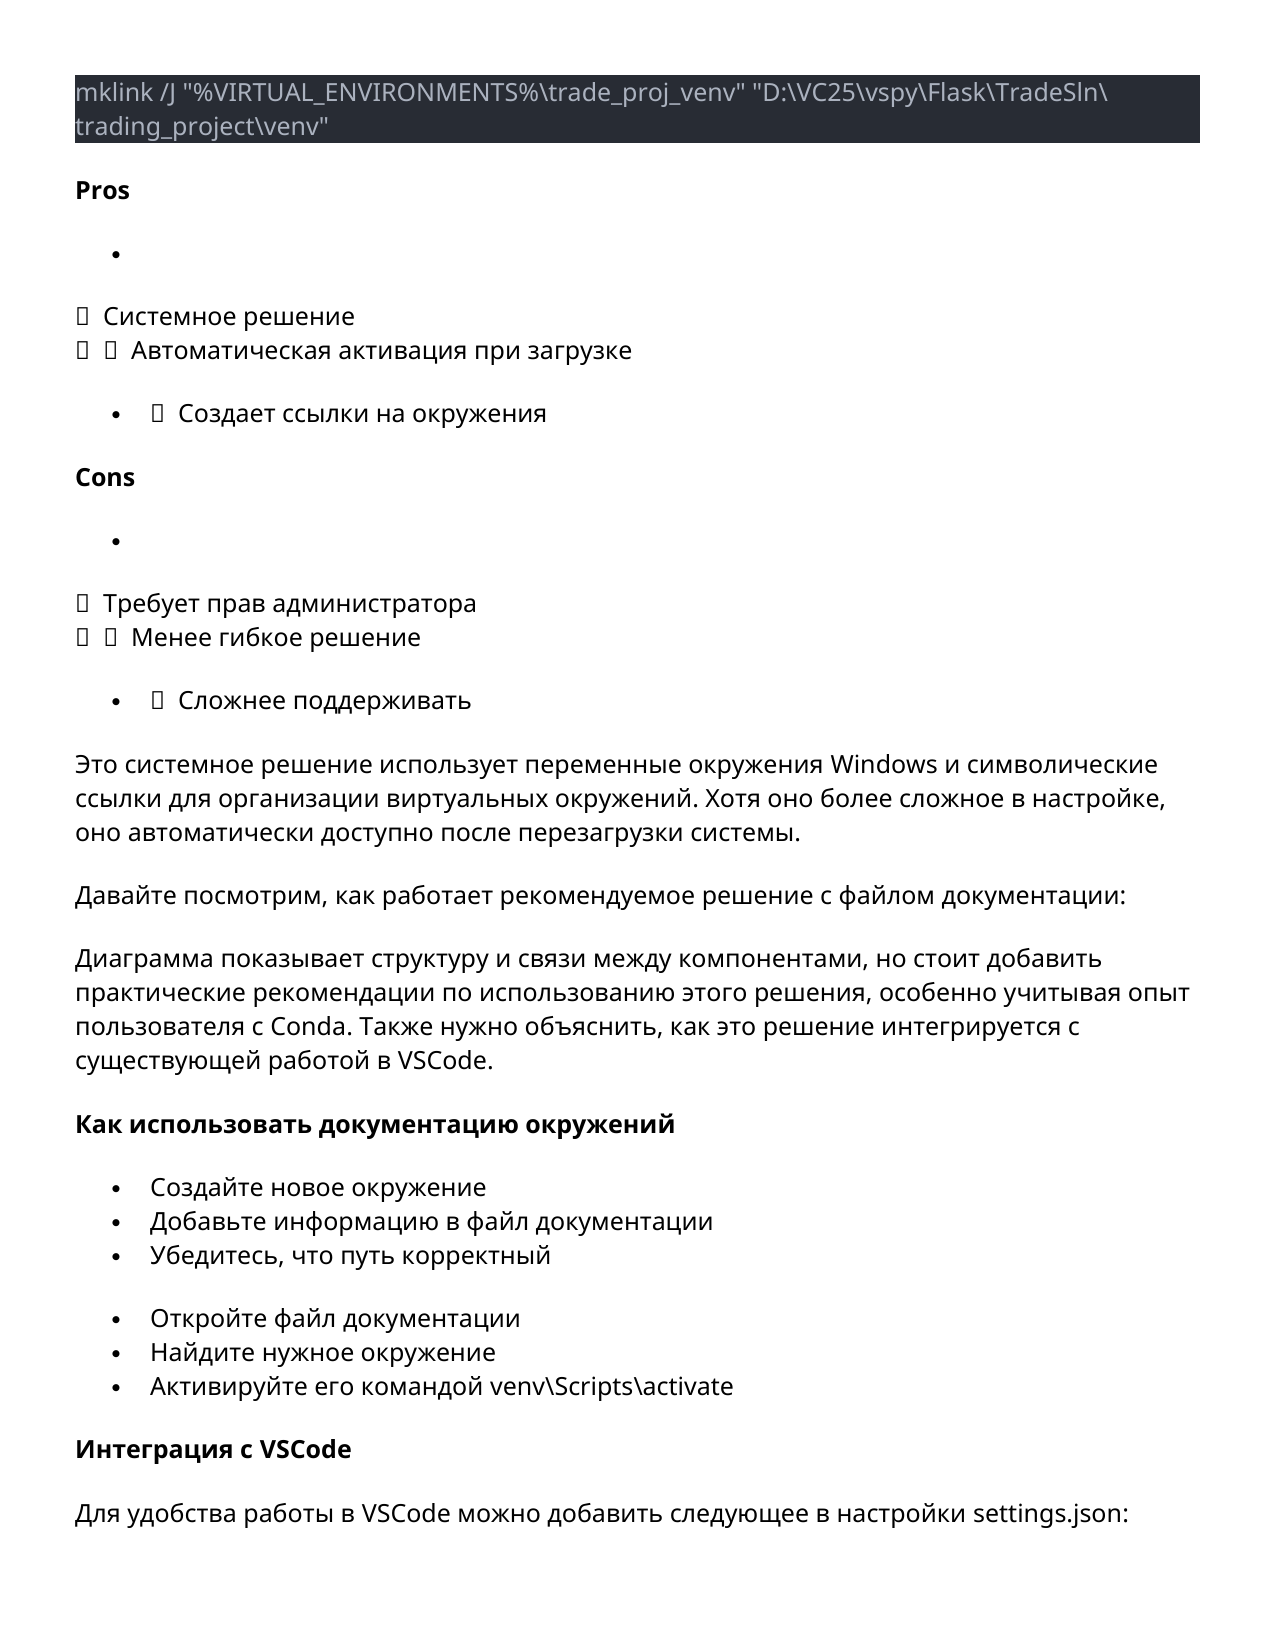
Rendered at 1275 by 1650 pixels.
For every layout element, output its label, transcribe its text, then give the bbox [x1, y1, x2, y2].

text Pros [75, 172, 1200, 206]
text Для удобства работы в VSCode можно добавить следующее в настройки settings.json: [75, 1495, 1200, 1529]
text Диаграмма показывает структуру и связи между компонентами, но стоит добавить практические рекомендации по использованию этого решения, особенно учитывая опыт пользователя с Conda. Также нужно объяснить, как это решение интегрируется с существующей работой в VSCode. [75, 941, 1200, 1077]
list Добавьте информацию в файл документации [112, 1203, 1200, 1238]
text  Требует прав администратора [75, 586, 1200, 620]
list  Сложнее поддерживать [112, 683, 1200, 717]
text Cons [75, 459, 1200, 493]
text Это системное решение использует переменные окружения Windows и символические ссылки для организации виртуальных окружений. Хотя оно более сложное в настройке, оно автоматически доступно после перезагрузки системы. [75, 746, 1200, 848]
text Как использовать документацию окружений [75, 1106, 1200, 1140]
text   Автоматическая активация при загрузке [75, 333, 1200, 367]
text  Системное решение [75, 299, 1200, 333]
list Убедитесь, что путь корректный [112, 1238, 1200, 1272]
list Активируйте его командой venv\Scripts\activate [112, 1369, 1200, 1403]
text Давайте посмотрим, как работает рекомендуемое решение с файлом документации: [75, 878, 1200, 912]
text mklink /J "%VIRTUAL_ENVIRONMENTS%\trade_proj_venv" "D:\VC25\vspy\Flask\TradeSln\trading_project\venv" [329, 75, 1200, 143]
list Создайте новое окружение [112, 1169, 1200, 1203]
list Найдите нужное окружение [112, 1335, 1200, 1369]
text Интеграция с VSCode [75, 1432, 1200, 1466]
list  Создает ссылки на окружения [112, 396, 1200, 430]
list Откройте файл документации [112, 1301, 1200, 1335]
text   Менее гибкое решение [75, 620, 1200, 654]
